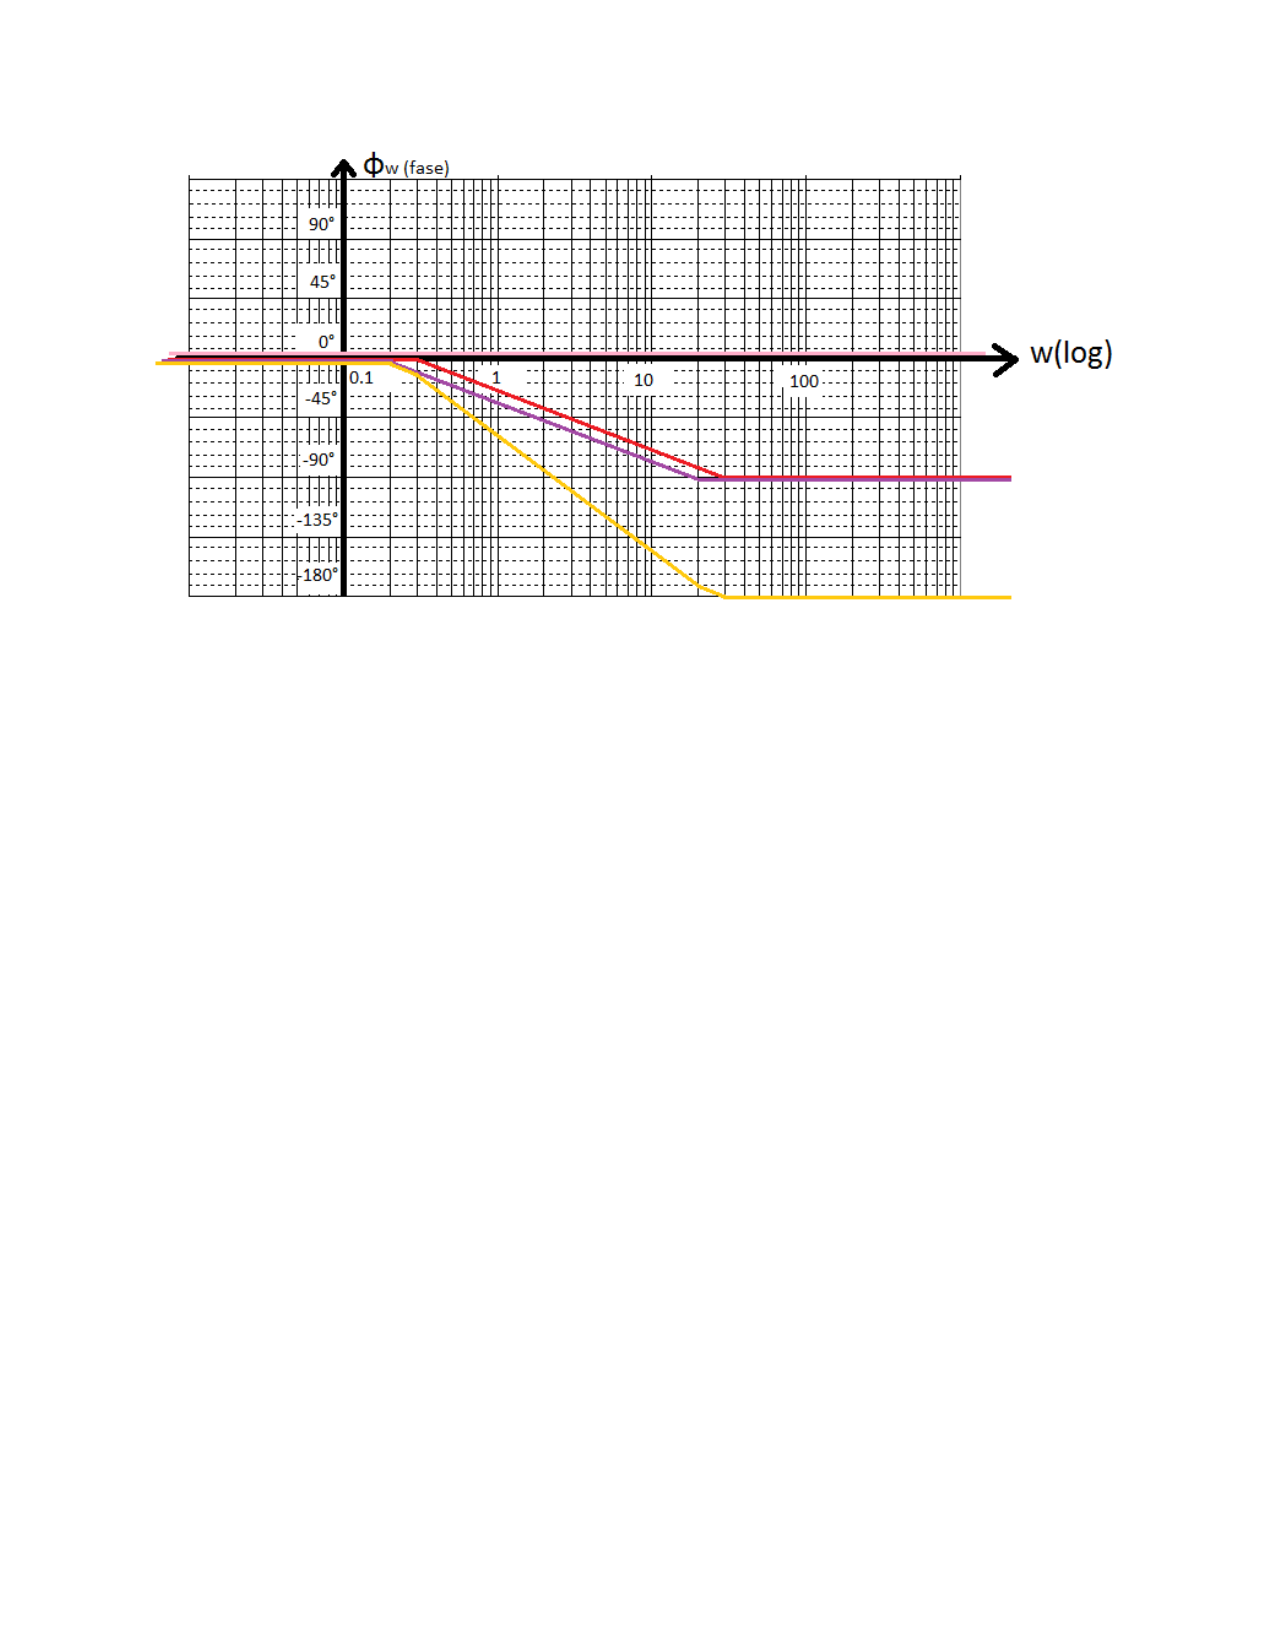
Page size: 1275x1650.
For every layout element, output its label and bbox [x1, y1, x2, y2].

picture [147, 147, 1128, 624]
